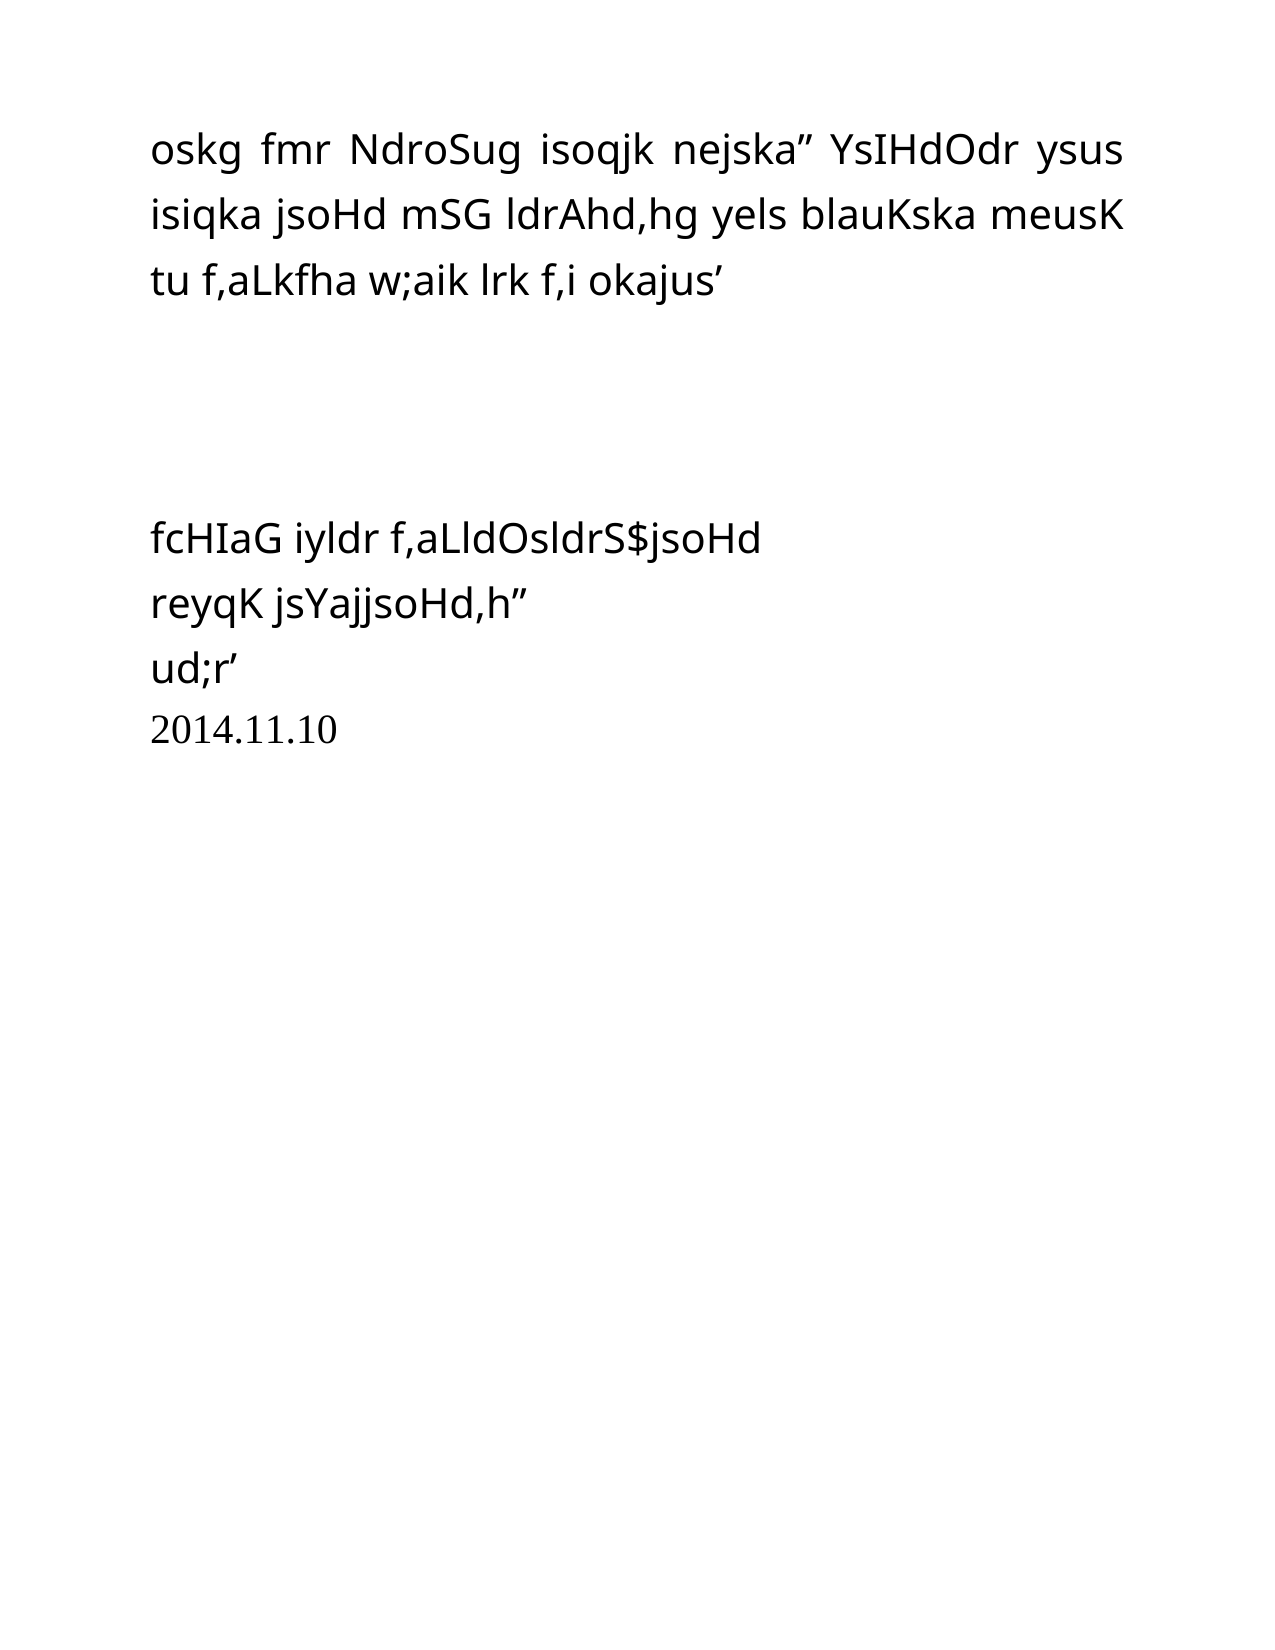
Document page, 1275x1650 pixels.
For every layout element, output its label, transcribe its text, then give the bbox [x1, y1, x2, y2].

text 2014.11.10 [150, 704, 1125, 752]
text ud;r’ [150, 639, 1125, 696]
text reyqK jsYajjsoHd,h” [150, 574, 1125, 631]
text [150, 120, 1125, 307]
text fcHIaG iyldr f,aLldOsldrS$jsoHd [150, 508, 1125, 565]
